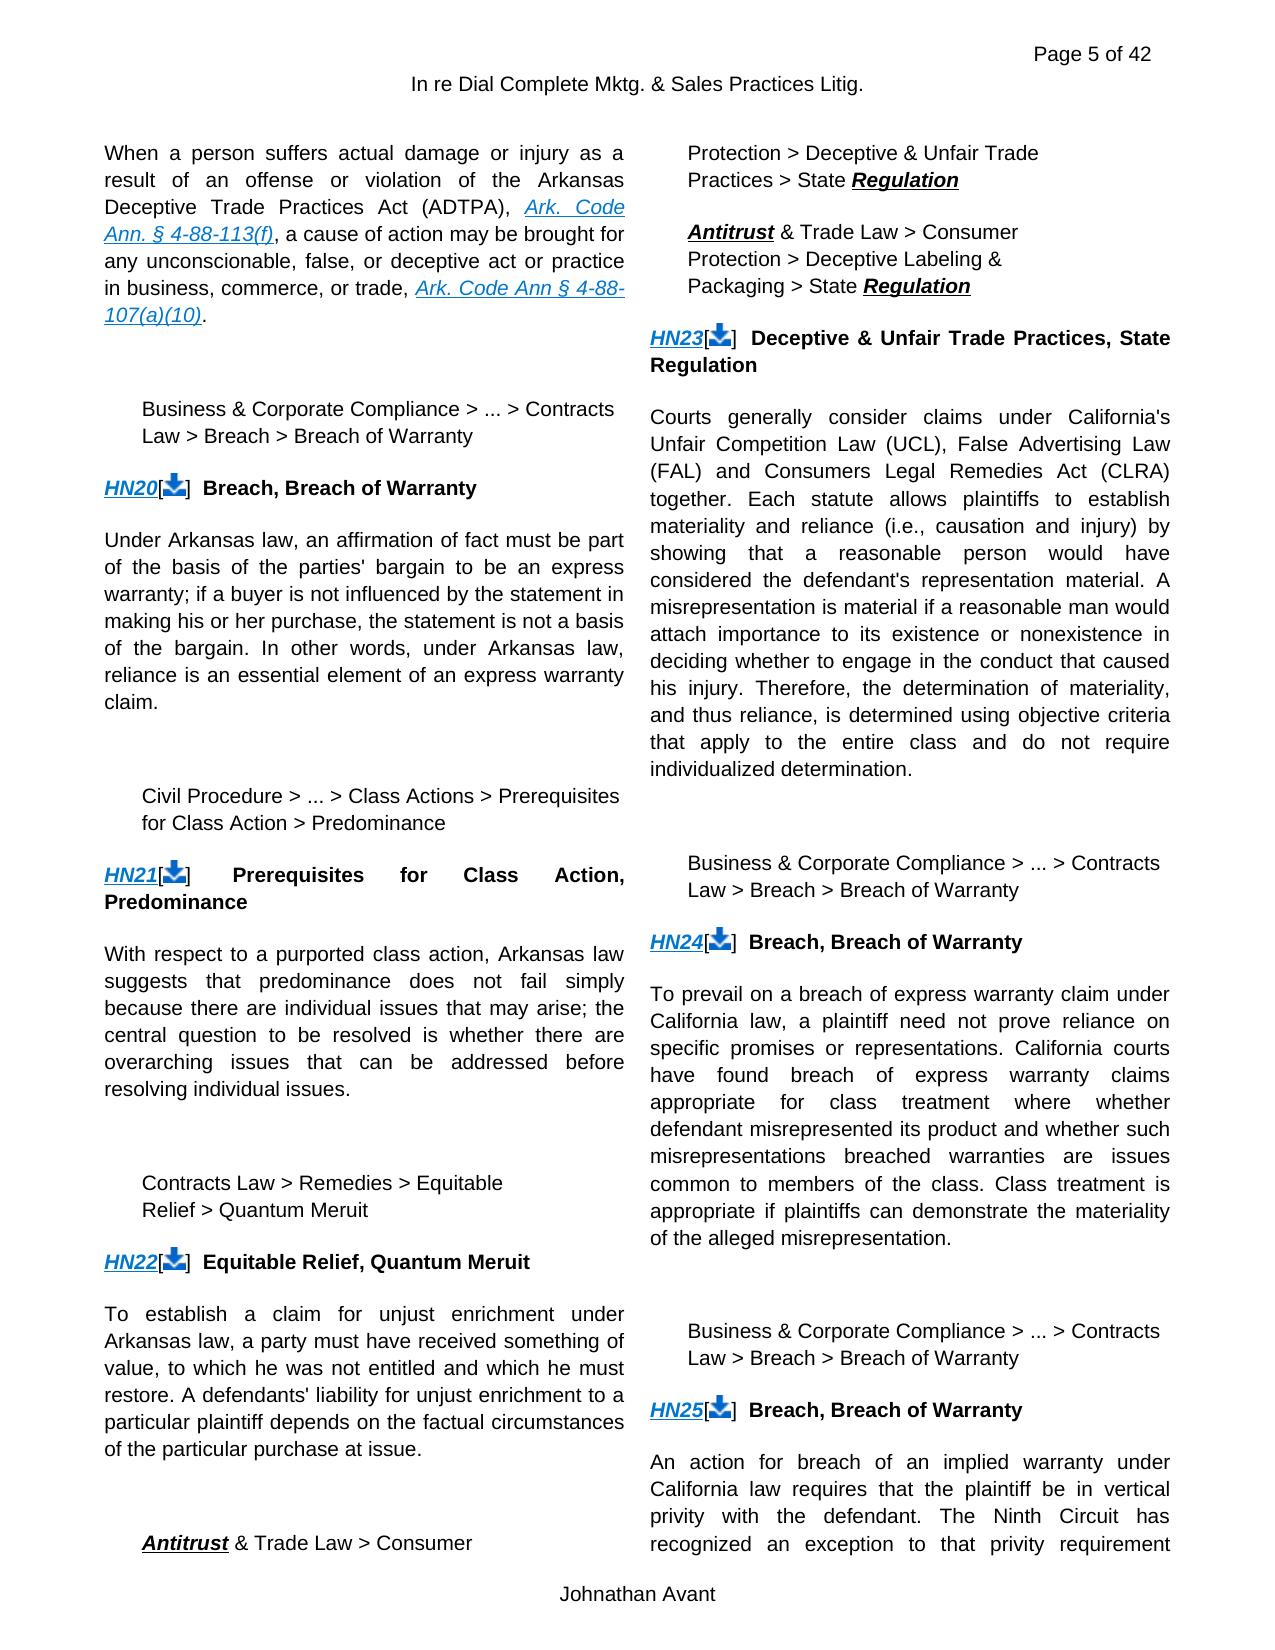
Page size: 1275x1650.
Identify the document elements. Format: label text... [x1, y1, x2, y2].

picture [709, 1395, 731, 1418]
text When a person suffers actual damage or injury as a result of an offense or violation of the Arkansas Deceptive Trade Practices Act (ADTPA), Ark. Code Ann. § 4-88-113(f), a cause of action may be brought for any unconscionable, false, or deceptive act or practice in business, commerce, or trade, Ark. Code Ann § 4-88-107(a)(10). [104, 137, 625, 327]
text Antitrust & Trade Law > Consumer Protection > Deceptive & Unfair Trade Practices > State Regulation [687, 137, 1171, 192]
text HN25[] Breach, Breach of Warranty [650, 1395, 1171, 1422]
text HN21[] Prerequisites for Class Action, Predominance [104, 859, 625, 914]
text Antitrust & Trade Law > Consumer Protection > Deceptive & Unfair Trade Practices > State Regulation [142, 1527, 625, 1554]
text HN23[] Deceptive & Unfair Trade Practices, State Regulation [650, 323, 1171, 377]
text Courts generally consider claims under California's Unfair Competition Law (UCL), False Advertising Law (FAL) and Consumers Legal Remedies Act (CLRA) together. Each statute allows plaintiffs to establish materiality and reliance (i.e., causation and injury) by showing that a reasonable person would have considered the defendant's representation material. A misrepresentation is material if a reasonable man would attach importance to its existence or nonexistence in deciding whether to engage in the conduct that caused his injury. Therefore, the determination of materiality, and thus reliance, is determined using objective criteria that apply to the entire class and do not require individualized determination. [650, 402, 1171, 781]
text Business & Corporate Compliance > ... > Contracts Law > Breach > Breach of Warranty [687, 847, 1171, 902]
text Civil Procedure > ... > Class Actions > Prerequisites for Class Action > Predominance [142, 780, 625, 834]
text Antitrust & Trade Law > Consumer Protection > Deceptive Labeling & Packaging > State Regulation [687, 217, 1171, 298]
text To prevail on a breach of express warranty claim under California law, a plaintiff need not prove reliance on specific promises or representations. California courts have found breach of express warranty claims appropriate for class treatment where whether defendant misrepresented its product and whether such misrepresentations breached warranties are issues common to members of the class. Class treatment is appropriate if plaintiffs can demonstrate the materiality of the alleged misrepresentation. [650, 979, 1171, 1249]
picture [709, 927, 731, 950]
text HN24[] Breach, Breach of Warranty [650, 927, 1171, 954]
text Business & Corporate Compliance > ... > Contracts Law > Breach > Breach of Warranty [142, 393, 625, 447]
text Contracts Law > Remedies > Equitable Relief > Quantum Meruit [142, 1167, 625, 1222]
text With respect to a purported class action, Arkansas law suggests that predominance does not fail simply because there are individual issues that may arise; the central question to be resolved is whether there are overarching issues that can be addressed before resolving individual issues. [104, 939, 625, 1101]
picture [163, 473, 186, 496]
text HN20[] Breach, Breach of Warranty [104, 472, 625, 499]
picture [163, 860, 186, 883]
text HN22[] Equitable Relief, Quantum Meruit [104, 1247, 625, 1274]
text To establish a claim for unjust enrichment under Arkansas law, a party must have received something of value, to which he was not entitled and which he must restore. A defendants' liability for unjust enrichment to a particular plaintiff depends on the factual circumstances of the particular purchase at issue. [104, 1299, 625, 1461]
text Business & Corporate Compliance > ... > Contracts Law > Breach > Breach of Warranty [687, 1316, 1171, 1370]
picture [709, 323, 731, 346]
picture [163, 1247, 186, 1270]
text Under Arkansas law, an affirmation of fact must be part of the basis of the parties' bargain to be an express warranty; if a buyer is not influenced by the statement in making his or her purchase, the statement is not a basis of the bargain. In other words, under Arkansas law, reliance is an essential element of an express warranty claim. [104, 524, 625, 714]
